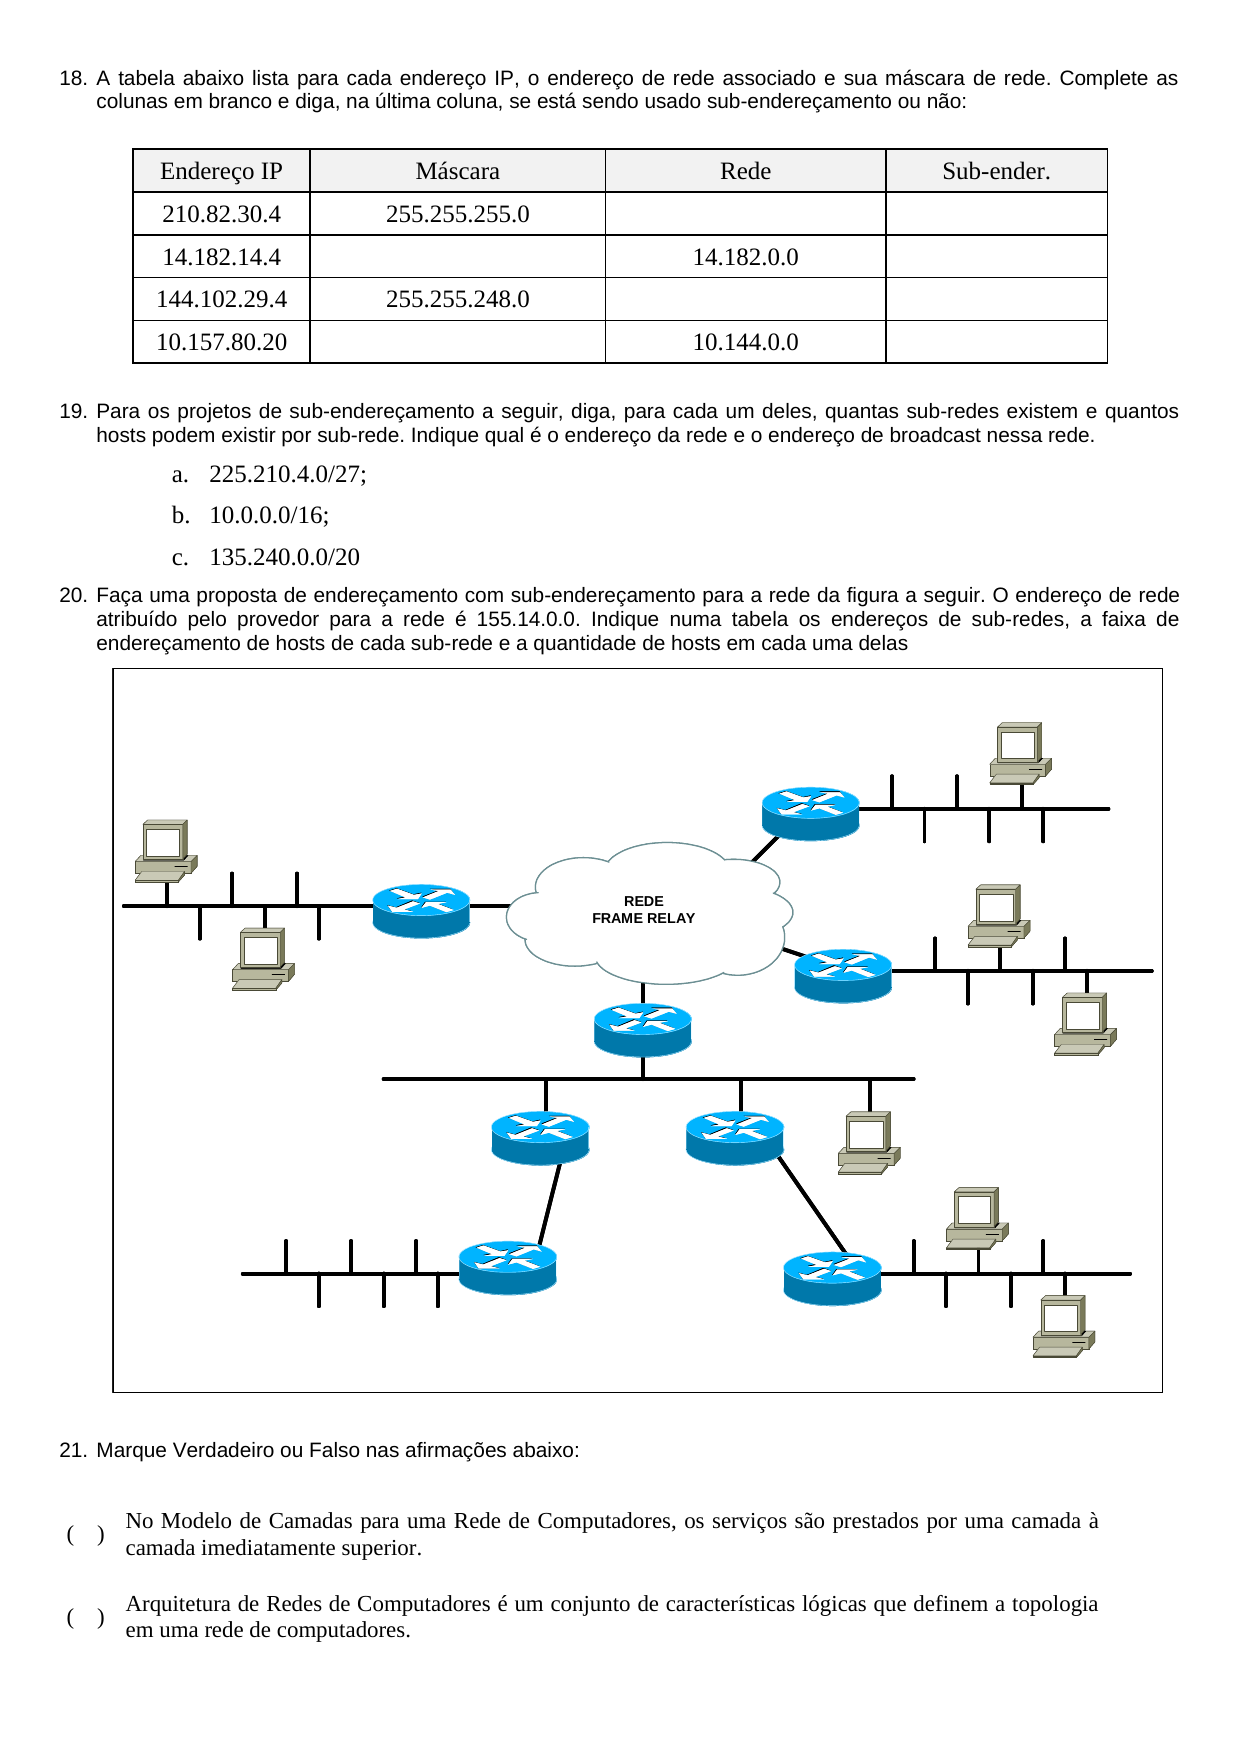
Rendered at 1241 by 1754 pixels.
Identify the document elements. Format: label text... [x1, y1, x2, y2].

table_cell 255.255.248.0 [311, 278, 605, 319]
list 225.210.4.0/27; [172, 459, 1181, 488]
table_header ( ) [59, 1493, 118, 1575]
table_header Endereço IP [134, 150, 309, 191]
list A tabela abaixo lista para cada endereço IP, o endereço de rede associado e sua máscara de rede. Complete as colunas em branco e diga, na última coluna, se está sendo usado sub-endereçamento ou não: [59, 65, 1181, 113]
table_cell 255.255.255.0 [311, 193, 605, 234]
table_cell [606, 278, 885, 319]
table_cell 10.157.80.20 [134, 321, 309, 362]
list Faça uma proposta de endereçamento com sub-endereçamento para a rede da figura a seguir. O endereço de rede atribuído pelo provedor para a rede é 155.14.0.0. Indique numa tabela os endereços de sub-redes, a faixa de endereçamento de hosts de cada sub-rede e a quantidade de hosts em cada uma delas [59, 583, 1181, 655]
table_cell [887, 321, 1107, 362]
table_cell 14.182.0.0 [606, 236, 885, 277]
table_cell 210.82.30.4 [134, 193, 309, 234]
table_header Sub-ender. [887, 150, 1107, 191]
list 10.0.0.0/16; [172, 501, 1181, 529]
table_cell [311, 321, 605, 362]
table_cell [606, 193, 885, 234]
list Para os projetos de sub-endereçamento a seguir, diga, para cada um deles, quantas sub-redes existem e quantos hosts podem existir por sub-rede. Indique qual é o endereço da rede e o endereço de broadcast nessa rede. [59, 399, 1181, 447]
table_header Rede [606, 150, 885, 191]
table_header No Modelo de Camadas para uma Rede de Computadores, os serviços são prestados por uma camada à camada imediatamente superior. [118, 1493, 1107, 1575]
table_cell [887, 236, 1107, 277]
table_cell ( ) [59, 1575, 118, 1658]
table_cell [311, 236, 605, 277]
table_cell 144.102.29.4 [134, 278, 309, 319]
table_cell [887, 193, 1107, 234]
table_cell 14.182.14.4 [134, 236, 309, 277]
table_cell Arquitetura de Redes de Computadores é um conjunto de características lógicas que definem a topologia em uma rede de computadores. [118, 1575, 1107, 1658]
table_header Máscara [311, 150, 605, 191]
table_cell 10.144.0.0 [606, 321, 885, 362]
table_cell [887, 278, 1107, 319]
list 135.240.0.0/20 [172, 542, 1181, 571]
list Marque Verdadeiro ou Falso nas afirmações abaixo: [59, 1438, 1181, 1462]
